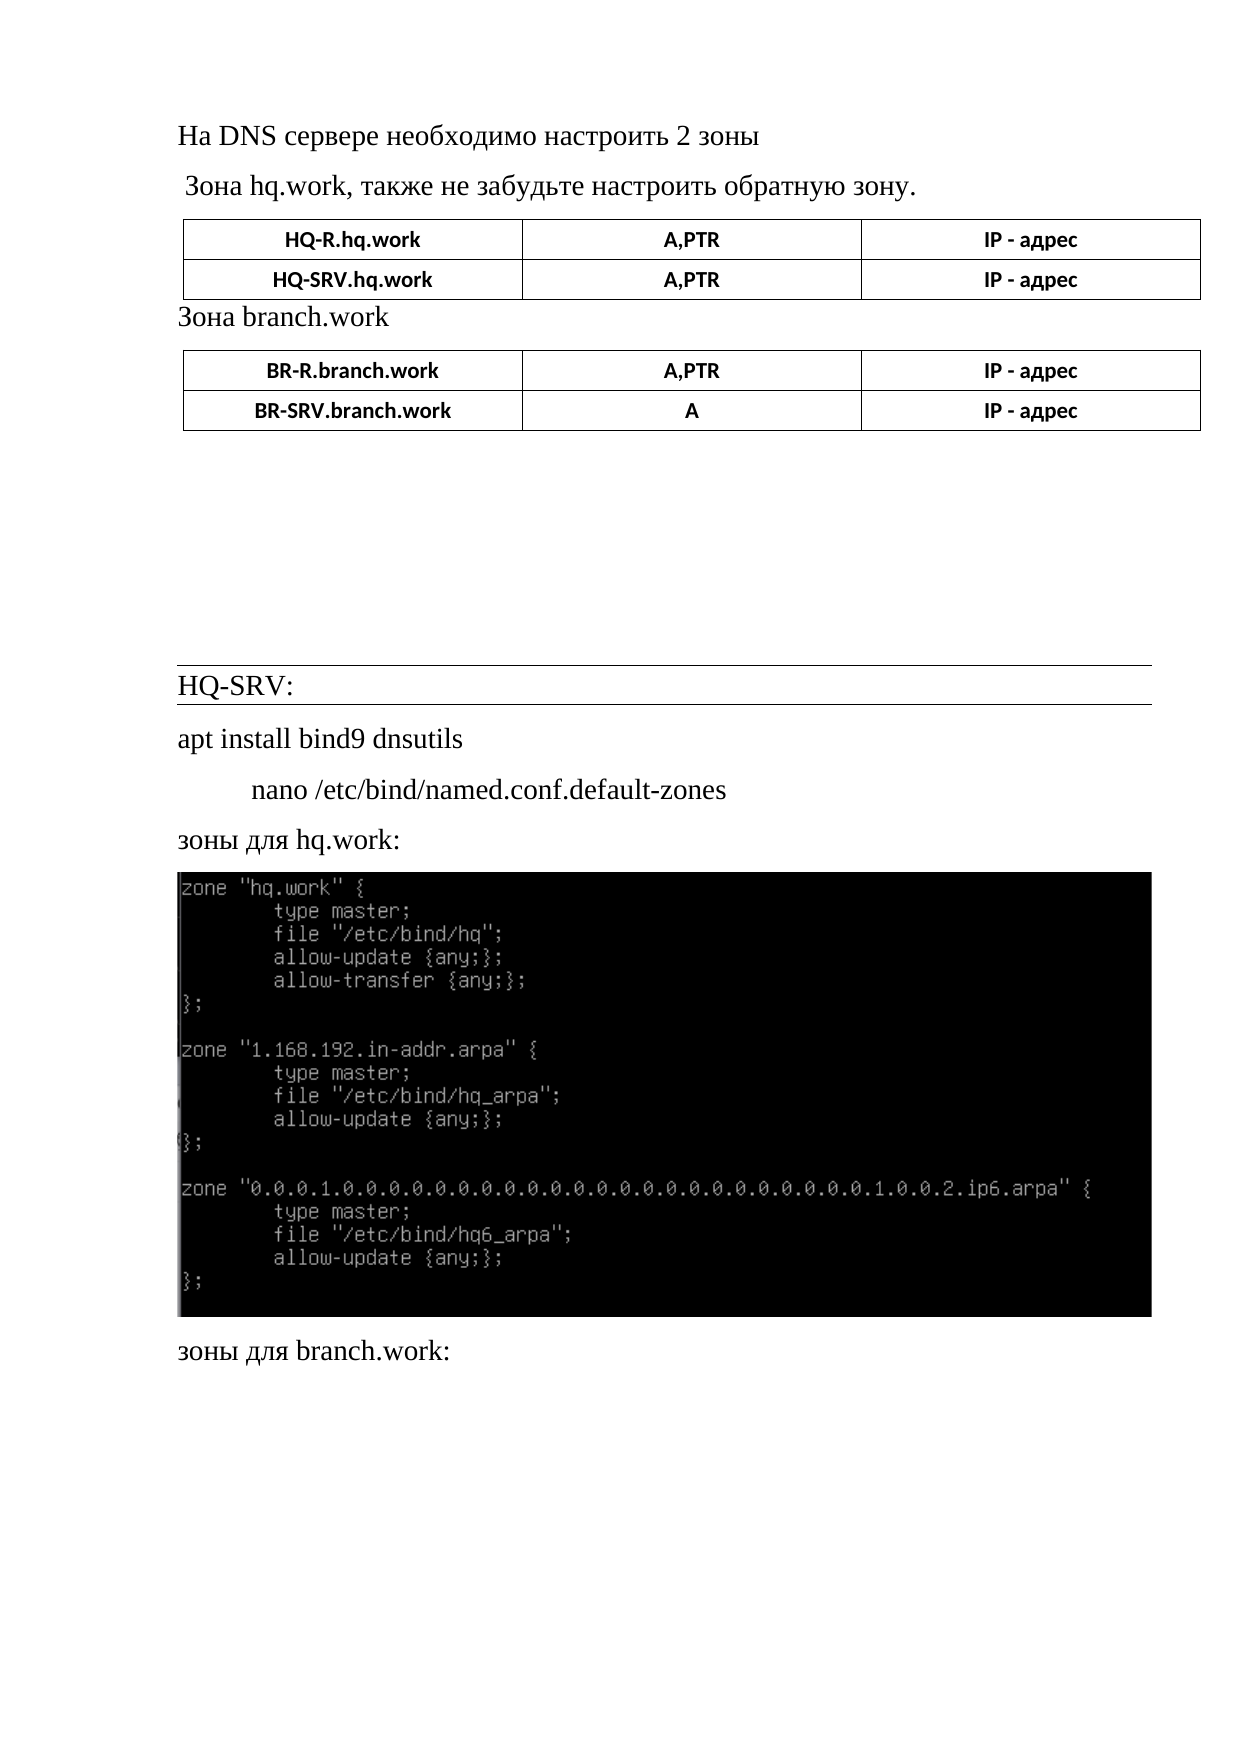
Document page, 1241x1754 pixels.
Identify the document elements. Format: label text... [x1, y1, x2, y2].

table_header HQ-R.hq.work [184, 220, 522, 259]
table_header IP - адрес [862, 351, 1200, 389]
table_cell IP - адрес [862, 391, 1200, 429]
table_cell A [523, 391, 861, 429]
table_cell BR-SRV.branch.work [184, 391, 522, 429]
text apt install bind9 dnsutils [177, 721, 1152, 755]
text На DNS сервере необходимо настроить 2 зоны [177, 118, 1152, 152]
picture [177, 872, 1152, 1317]
table_header A,PTR [523, 220, 861, 259]
table_cell A,PTR [523, 260, 861, 299]
table_header IP - адрес [862, 220, 1200, 259]
table_header BR-R.branch.work [184, 351, 522, 389]
table_cell HQ-SRV.hq.work [184, 260, 522, 299]
text зоны для hq.work: [177, 822, 1152, 856]
text HQ-SRV: [177, 666, 1152, 704]
text Зона hq.work, также не забудьте настроить обратную зону. [177, 168, 1152, 202]
table_cell IP - адрес [862, 260, 1200, 299]
text зоны для branch.work: [177, 1333, 1152, 1367]
table_header A,PTR [523, 351, 861, 389]
text nano /etc/bind/named.conf.default-zones [177, 772, 1152, 805]
text Зона branch.work [177, 299, 1152, 333]
